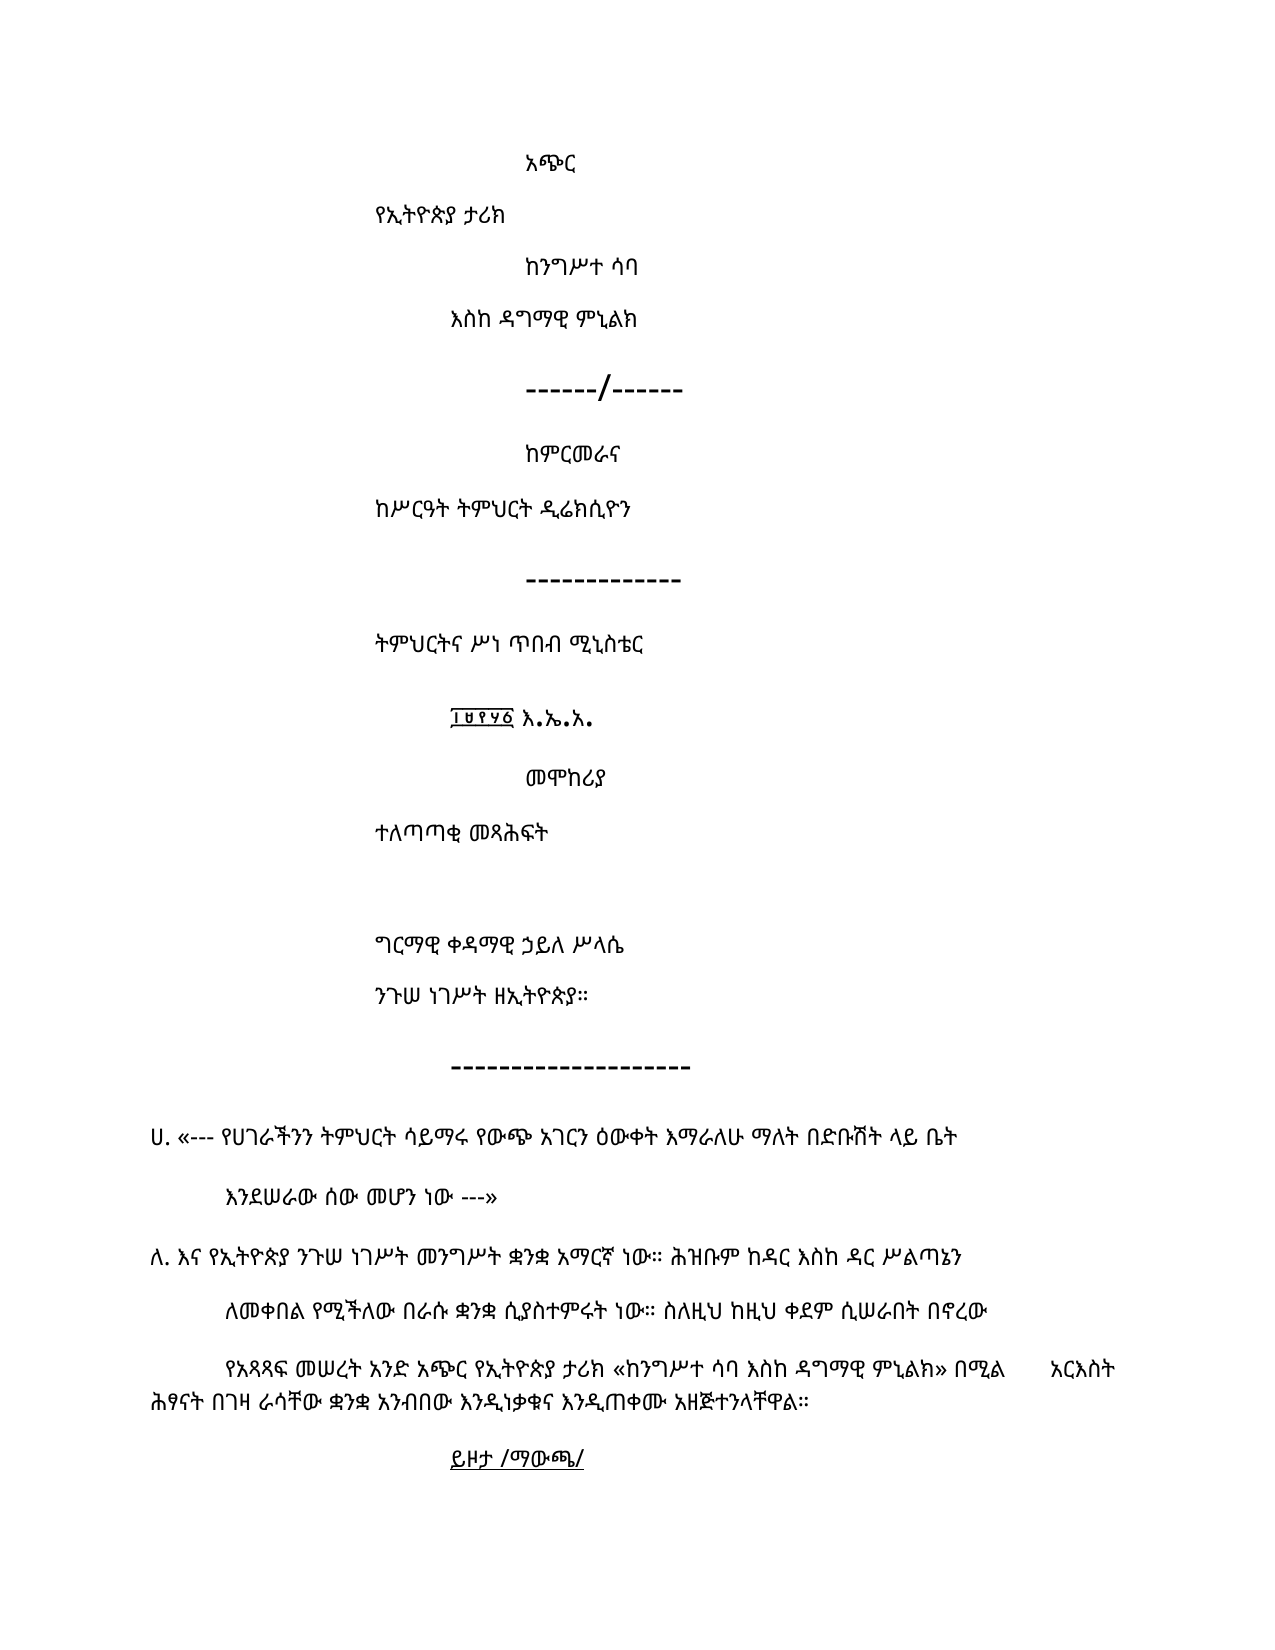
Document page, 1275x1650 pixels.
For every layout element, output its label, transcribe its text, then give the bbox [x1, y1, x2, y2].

text ለመቀበል የሚችለው በራሱ ቋንቋ ሲያስተምሩት ነው። ስለዚህ ከዚህ ቀደም ሲሠራበት በኖረው [150, 1298, 1125, 1325]
text ተለጣጣቂ መጻሕፍት [150, 821, 1125, 847]
text የአጻጻፍ መሠረት አንድ አጭር የኢትዮጵያ ታሪክ «ከንግሥተ ሳባ እስከ ዳግማዊ ምኒልክ» በሚል አርእስት ሕፃናት በገዛ ራሳቸው ቋንቋ አንብበው እንዲነቃቁና እንዲጠቀሙ አዘጅተንላቸዋል። [150, 1351, 1125, 1415]
text ይዞታ /ማውጫ/ [150, 1440, 1125, 1474]
text ፲፱፻፶፩ እ.ኤ.አ. [150, 686, 1125, 737]
text ------/------ [150, 362, 1125, 413]
text ለ. እና የኢትዮጵያ ንጉሠ ነገሥት መንግሥት ቋንቋ አማርኛ ነው። ሕዝቡም ከዳር እስከ ዳር ሥልጣኔን [150, 1238, 1125, 1272]
text ከምርመራና [150, 441, 1125, 468]
text ትምህርትና ሥነ ጥበብ ሚኒስቴር [150, 631, 1125, 657]
text ግርማዊ ቀዳማዊ ኃይለ ሥላሴ [300, 932, 1125, 959]
text ንጉሠ ነገሥት ዘኢትዮጵያ። [150, 983, 1125, 1010]
text -------------------- [150, 1039, 1125, 1090]
text ከሥርዓት ትምህርት ዲሬክሲዮን [150, 496, 1125, 523]
text እንደሠራው ሰው መሆን ነው ---» [150, 1178, 1125, 1212]
text እስከ ዳግማዊ ምኒልክ [150, 307, 1125, 333]
text ሀ. «--- የሀገራችንን ትምህርት ሳይማሩ የውጭ አገርን ዕውቀት እማራለሁ ማለት በድቡሽት ላይ ቤት [150, 1118, 1125, 1152]
text የኢትዮጵያ ታሪክ [150, 202, 1125, 229]
text ------------- [150, 551, 1125, 602]
text ከንግሥተ ሳባ [150, 254, 1125, 281]
text አጭር [150, 150, 1125, 177]
text መሞከሪያ [150, 765, 1125, 792]
